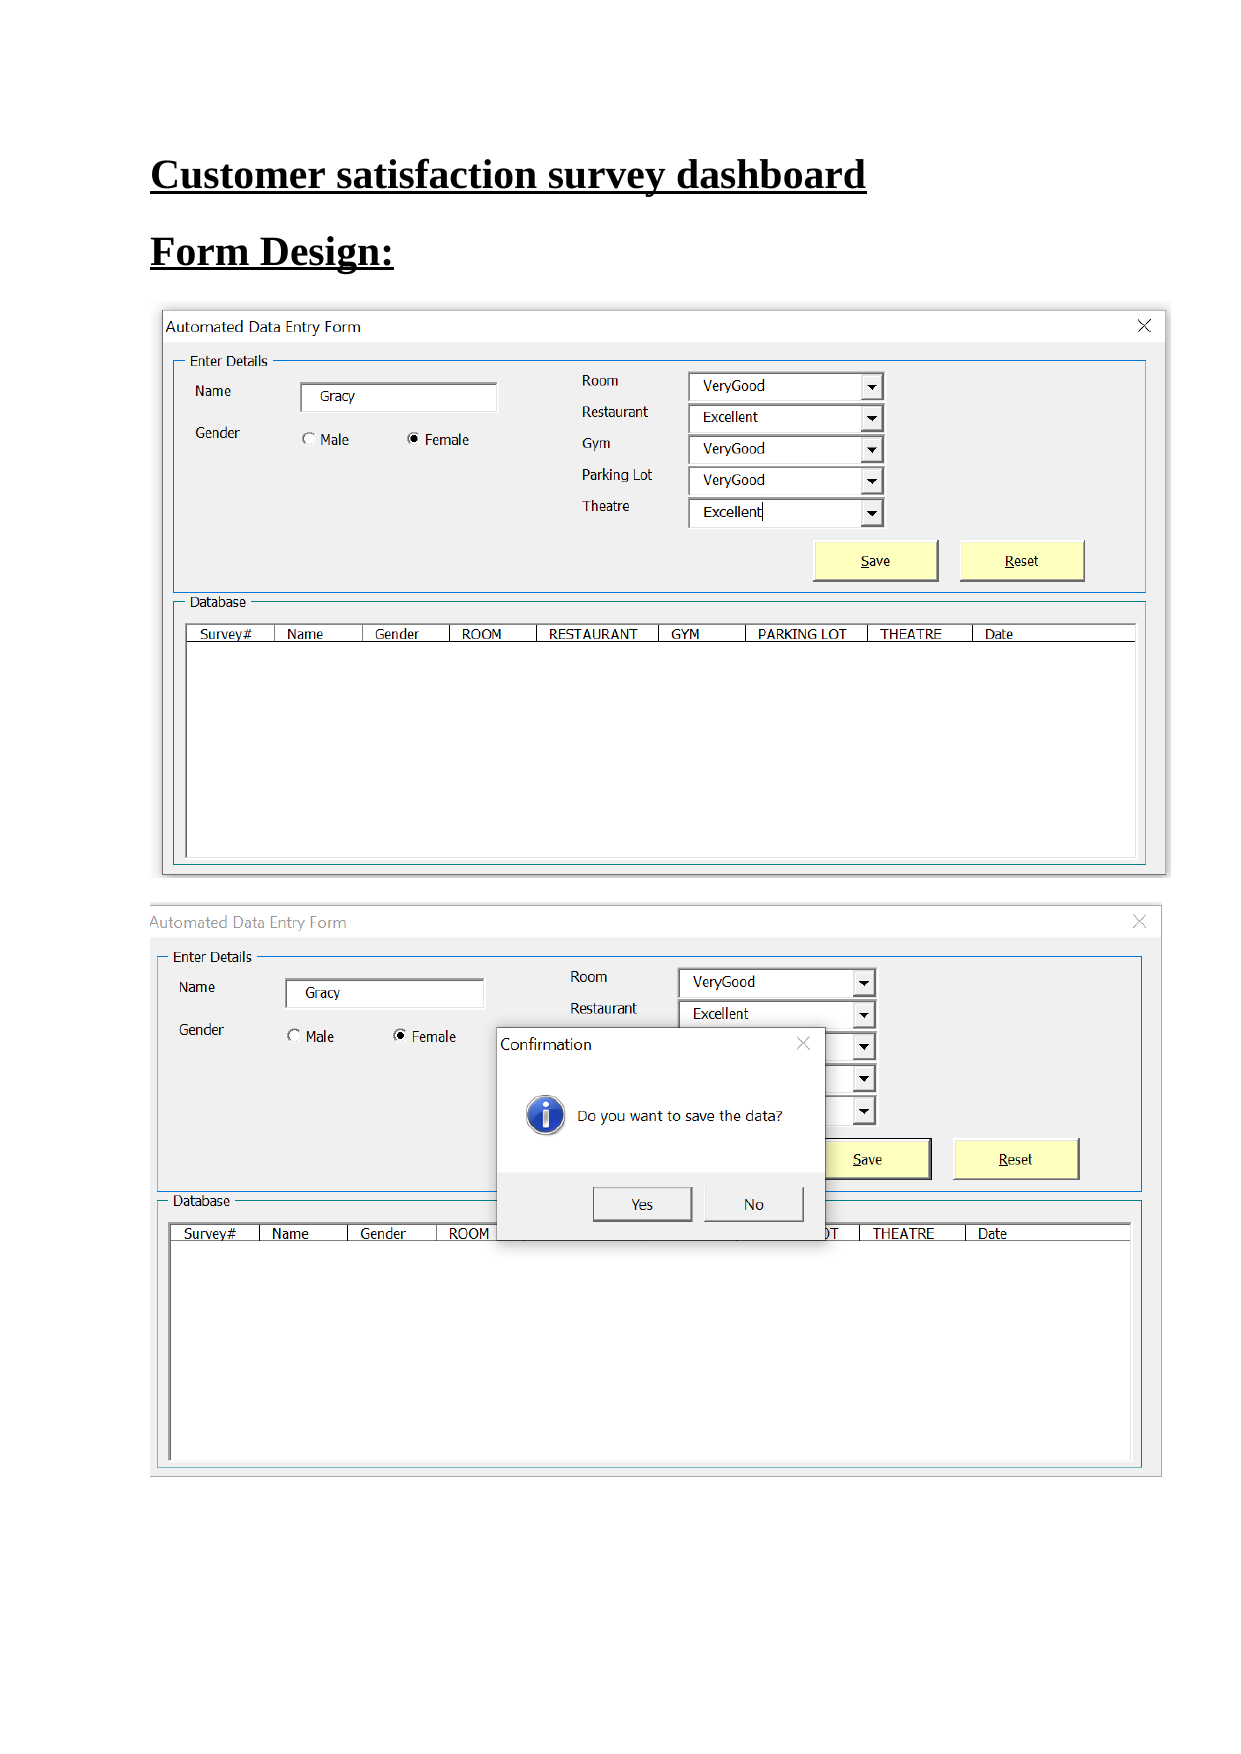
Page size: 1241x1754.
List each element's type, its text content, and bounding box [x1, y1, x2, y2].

text Customer satisfaction survey dashboard [150, 150, 1090, 198]
text Form Design: [150, 226, 1090, 274]
picture [150, 301, 1172, 878]
picture [150, 902, 1163, 1477]
